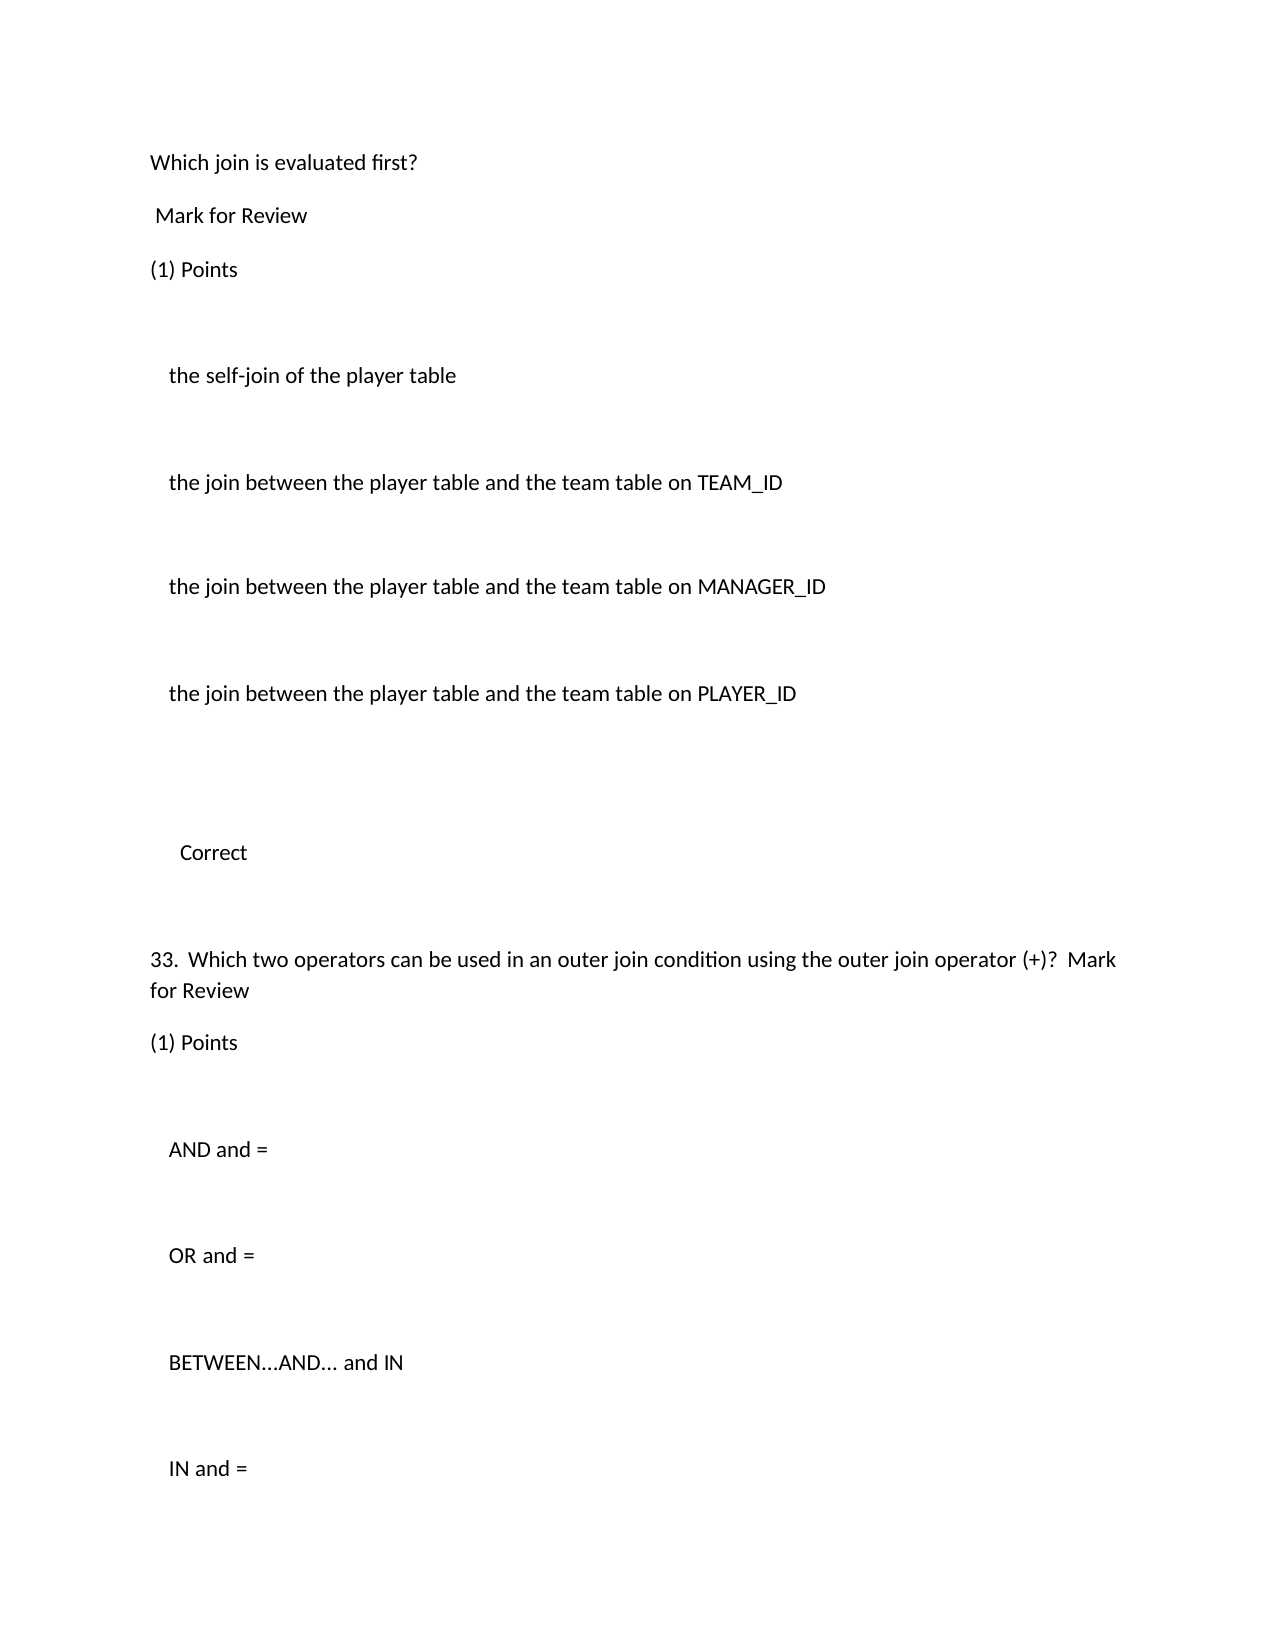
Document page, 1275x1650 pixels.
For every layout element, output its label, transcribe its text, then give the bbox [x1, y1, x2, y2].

text the join between the player table and the team table on TEAM_ID [169, 468, 1162, 496]
text IN and = [169, 1454, 1162, 1482]
text Mark for Review [155, 202, 1162, 230]
text (1) Points [150, 255, 1162, 283]
text AND and = [169, 1135, 1162, 1163]
text the join between the player table and the team table on MANAGER_ID [169, 572, 1162, 600]
text the join between the player table and the team table on PLAYER_ID [169, 679, 1162, 707]
text BETWEEN...AND... and IN [169, 1348, 1162, 1376]
text OR and = [169, 1241, 1162, 1269]
text (1) Points [150, 1028, 1162, 1057]
text Correct [180, 838, 1162, 866]
text the self-join of the player table [169, 361, 1162, 389]
text Which join is evaluated first? [150, 148, 1162, 176]
list Which two operators can be used in an outer join condition using the outer join operator (+)? Mark for Review [150, 945, 1118, 1004]
